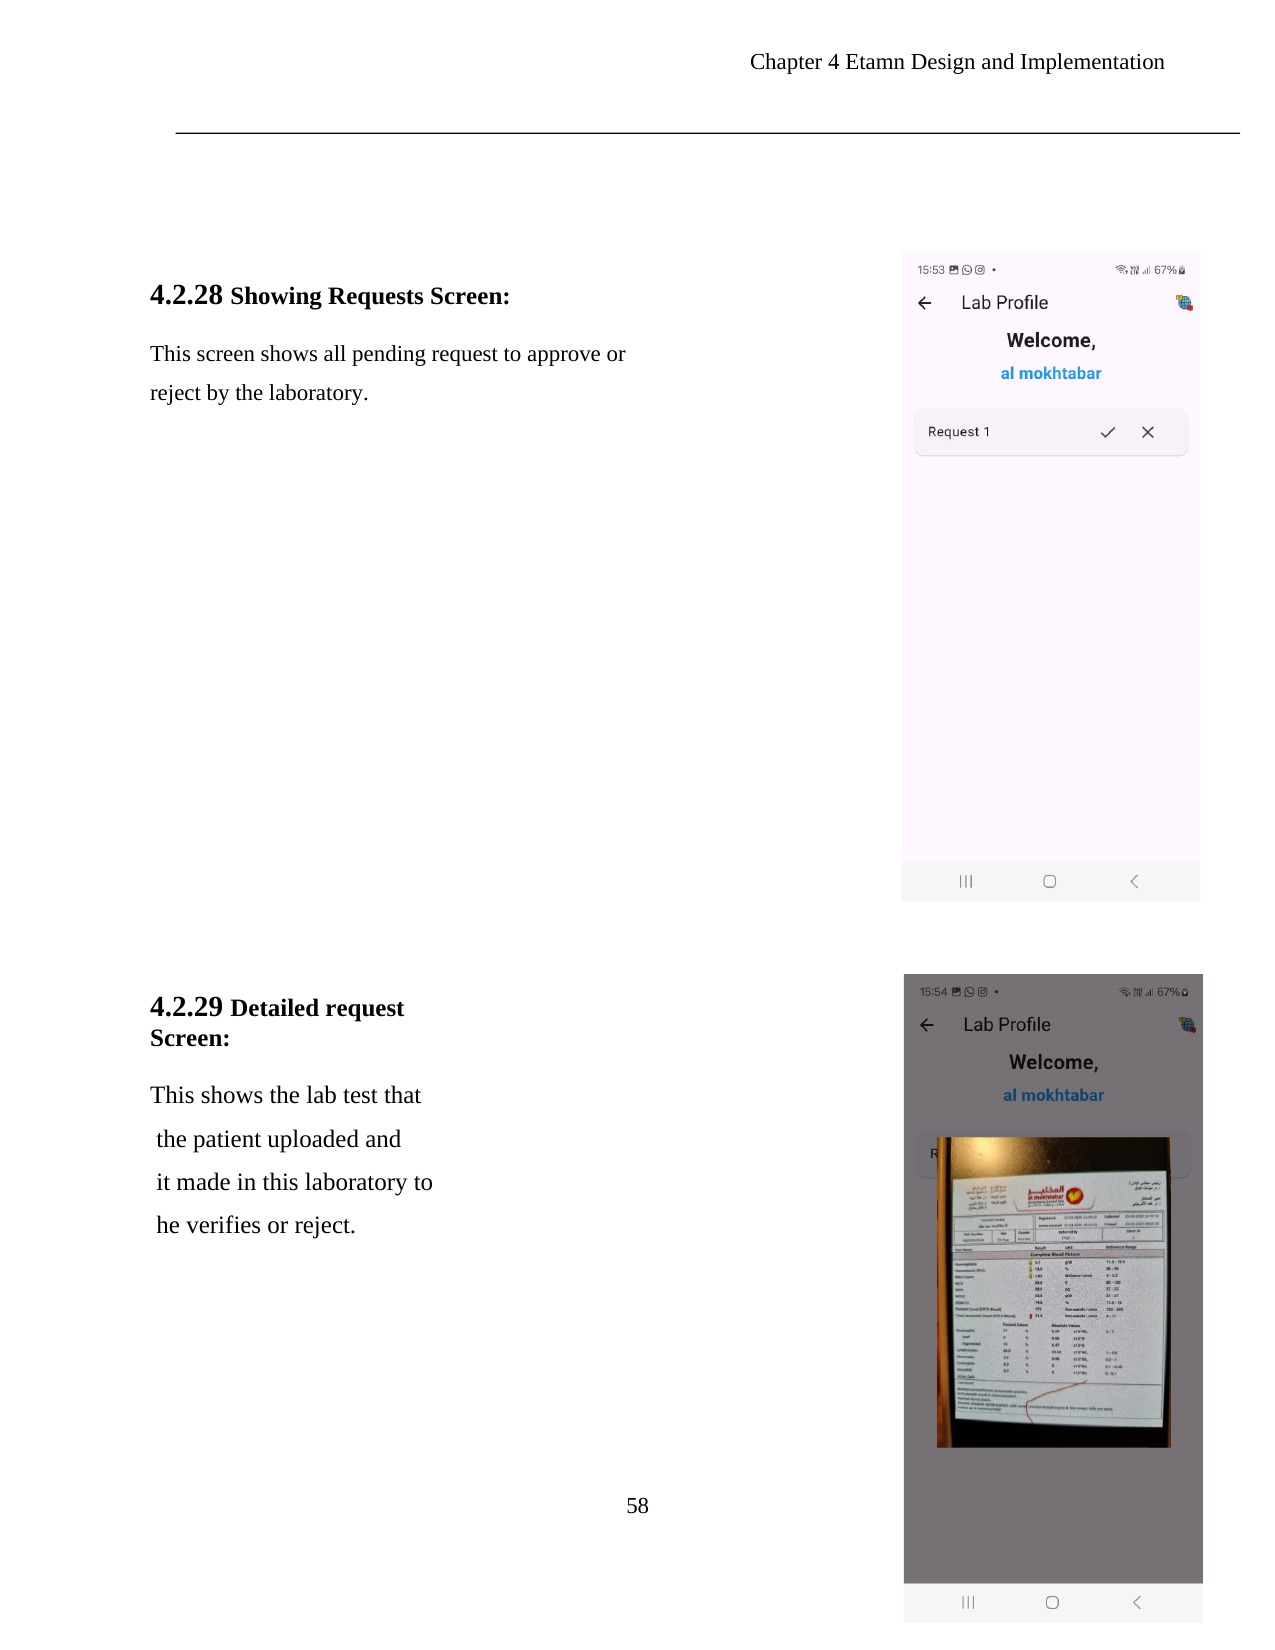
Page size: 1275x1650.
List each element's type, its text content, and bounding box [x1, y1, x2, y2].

text This screen shows all pending request to approve or [150, 340, 901, 366]
text the patient uploaded and [150, 1124, 903, 1152]
text This shows the lab test that [150, 1081, 903, 1109]
text Screen: [150, 1023, 903, 1052]
picture [901, 252, 1201, 902]
text 4.2.28 Showing Requests Screen: [150, 277, 901, 311]
text it made in this laboratory to [150, 1167, 903, 1196]
text 4.2.29 Detailed request [150, 989, 903, 1023]
text reject by the laboratory. [150, 379, 901, 406]
picture [903, 974, 1203, 1623]
text he verifies or reject. [150, 1210, 903, 1239]
